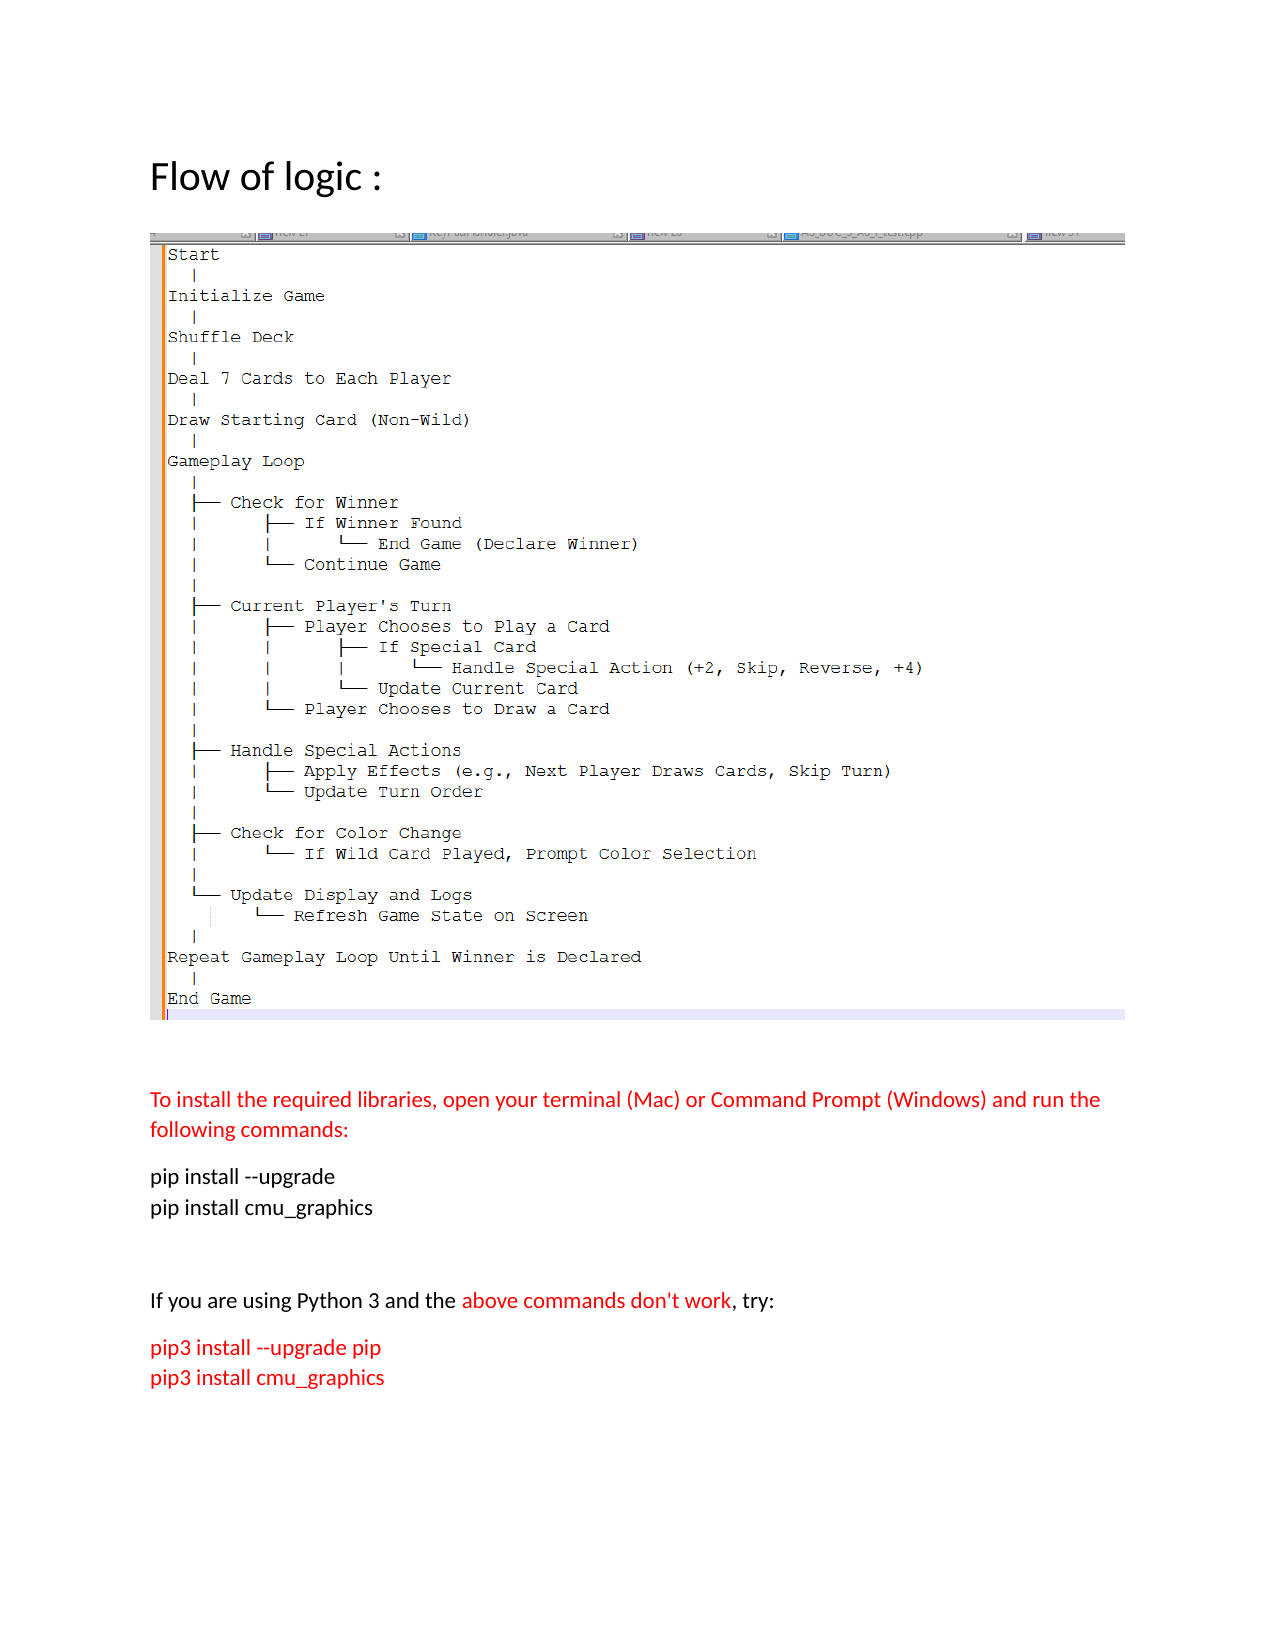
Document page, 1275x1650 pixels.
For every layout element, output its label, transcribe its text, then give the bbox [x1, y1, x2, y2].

text pip install --upgrade pip install cmu_graphics [150, 1162, 1125, 1221]
text If you are using Python 3 and the above commands don't work, try: [150, 1286, 1125, 1314]
text Flow of logic : [150, 150, 1125, 233]
text To install the required libraries, open your terminal (Mac) or Command Prompt (Windows) and run the following commands: [150, 1085, 1125, 1143]
text pip3 install --upgrade pip pip3 install cmu_graphics [150, 1333, 1125, 1391]
picture [150, 233, 1125, 1020]
